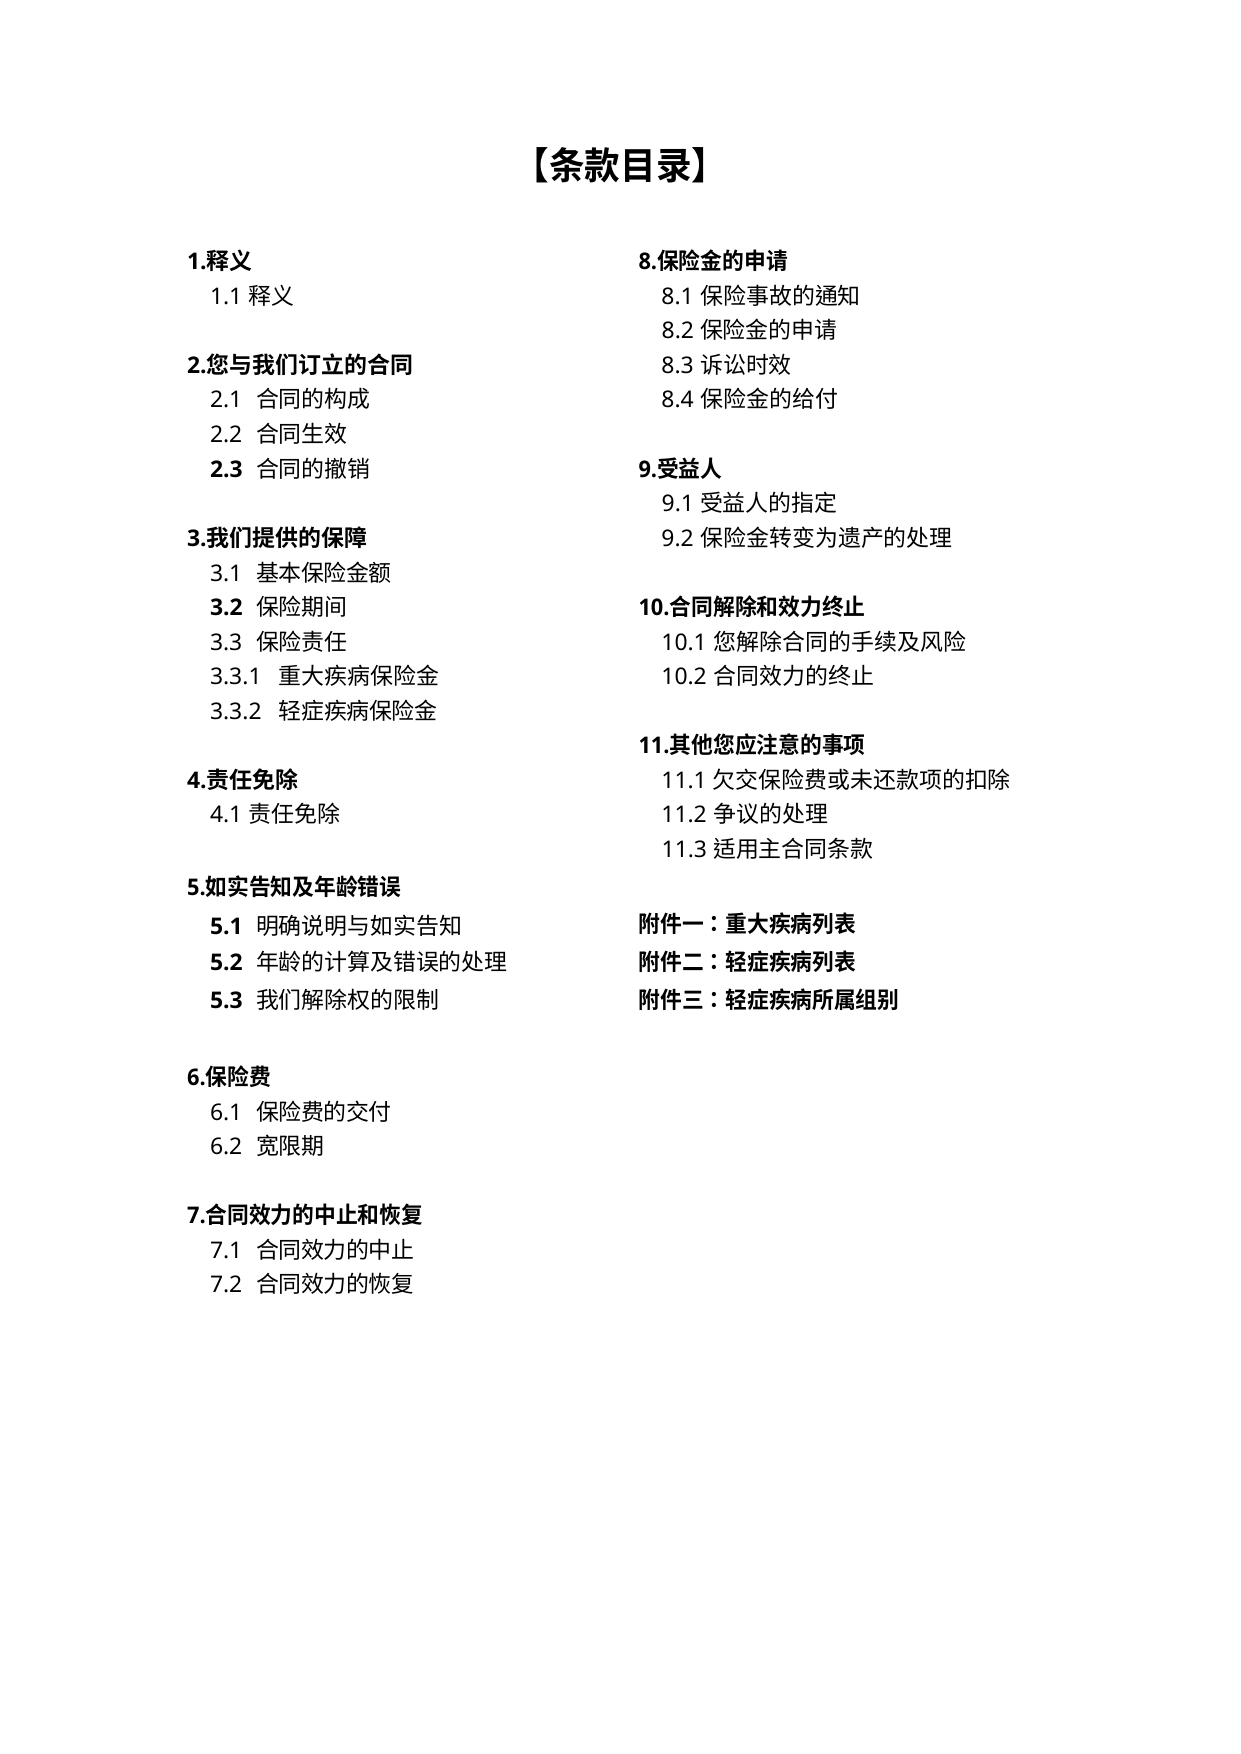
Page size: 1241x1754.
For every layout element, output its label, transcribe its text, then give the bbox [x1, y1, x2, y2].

text 9.1 受益人的指定 [661, 487, 1065, 518]
text 1.1 释义 8.1 保险事故的通知 [210, 280, 1065, 311]
list 合同效力的中止 [210, 1234, 1065, 1265]
subtitle 11.其他您应注意的事项 [638, 729, 1065, 761]
list 基本保险金额 [210, 556, 1065, 588]
text 11.3 适用主合同条款 [661, 833, 1065, 864]
list 合同的构成 8.4 保险金的给付 [210, 383, 1065, 415]
list 保险责任 10.1 您解除合同的手续及风险 [210, 626, 1065, 657]
list 重大疾病保险金 10.2 合同效力的终止 [210, 660, 1065, 691]
list 轻症疾病保险金 [210, 694, 1065, 726]
subtitle 5.如实告知及年龄错误 [187, 870, 1065, 902]
list 合同效力的恢复 [210, 1268, 1065, 1299]
list 保险期间 10.合同解除和效力终止 [210, 591, 1065, 622]
text 3.我们提供的保障 9.2 保险金转变为遗产的处理 [187, 522, 1065, 553]
list 合同的撤销 9.受益人 [210, 453, 1065, 484]
list 我们解除权的限制 附件三：轻症疾病所属组别 [210, 983, 1065, 1015]
list 明确说明与如实告知 附件一：重大疾病列表 [210, 908, 1065, 941]
text 4.1 责任免除 11.2 争议的处理 [210, 798, 1065, 829]
subtitle 6.保险费 [187, 1061, 1065, 1092]
text 【条款目录】 [511, 144, 729, 189]
list 合同生效 [210, 418, 1065, 449]
text 2.您与我们订立的合同 8.3 诉讼时效 [187, 349, 1065, 380]
text 1.释义 8.保险金的申请 [187, 245, 1065, 276]
list 保险费的交付 [210, 1096, 1065, 1127]
text 8.2 保险金的申请 [661, 314, 1065, 346]
list 年龄的计算及错误的处理 附件二：轻症疾病列表 [210, 946, 1065, 977]
subtitle 7.合同效力的中止和恢复 [187, 1199, 1065, 1231]
text 4.责任免除 11.1 欠交保险费或未还款项的扣除 [187, 764, 1065, 795]
list 宽限期 [210, 1130, 1065, 1161]
